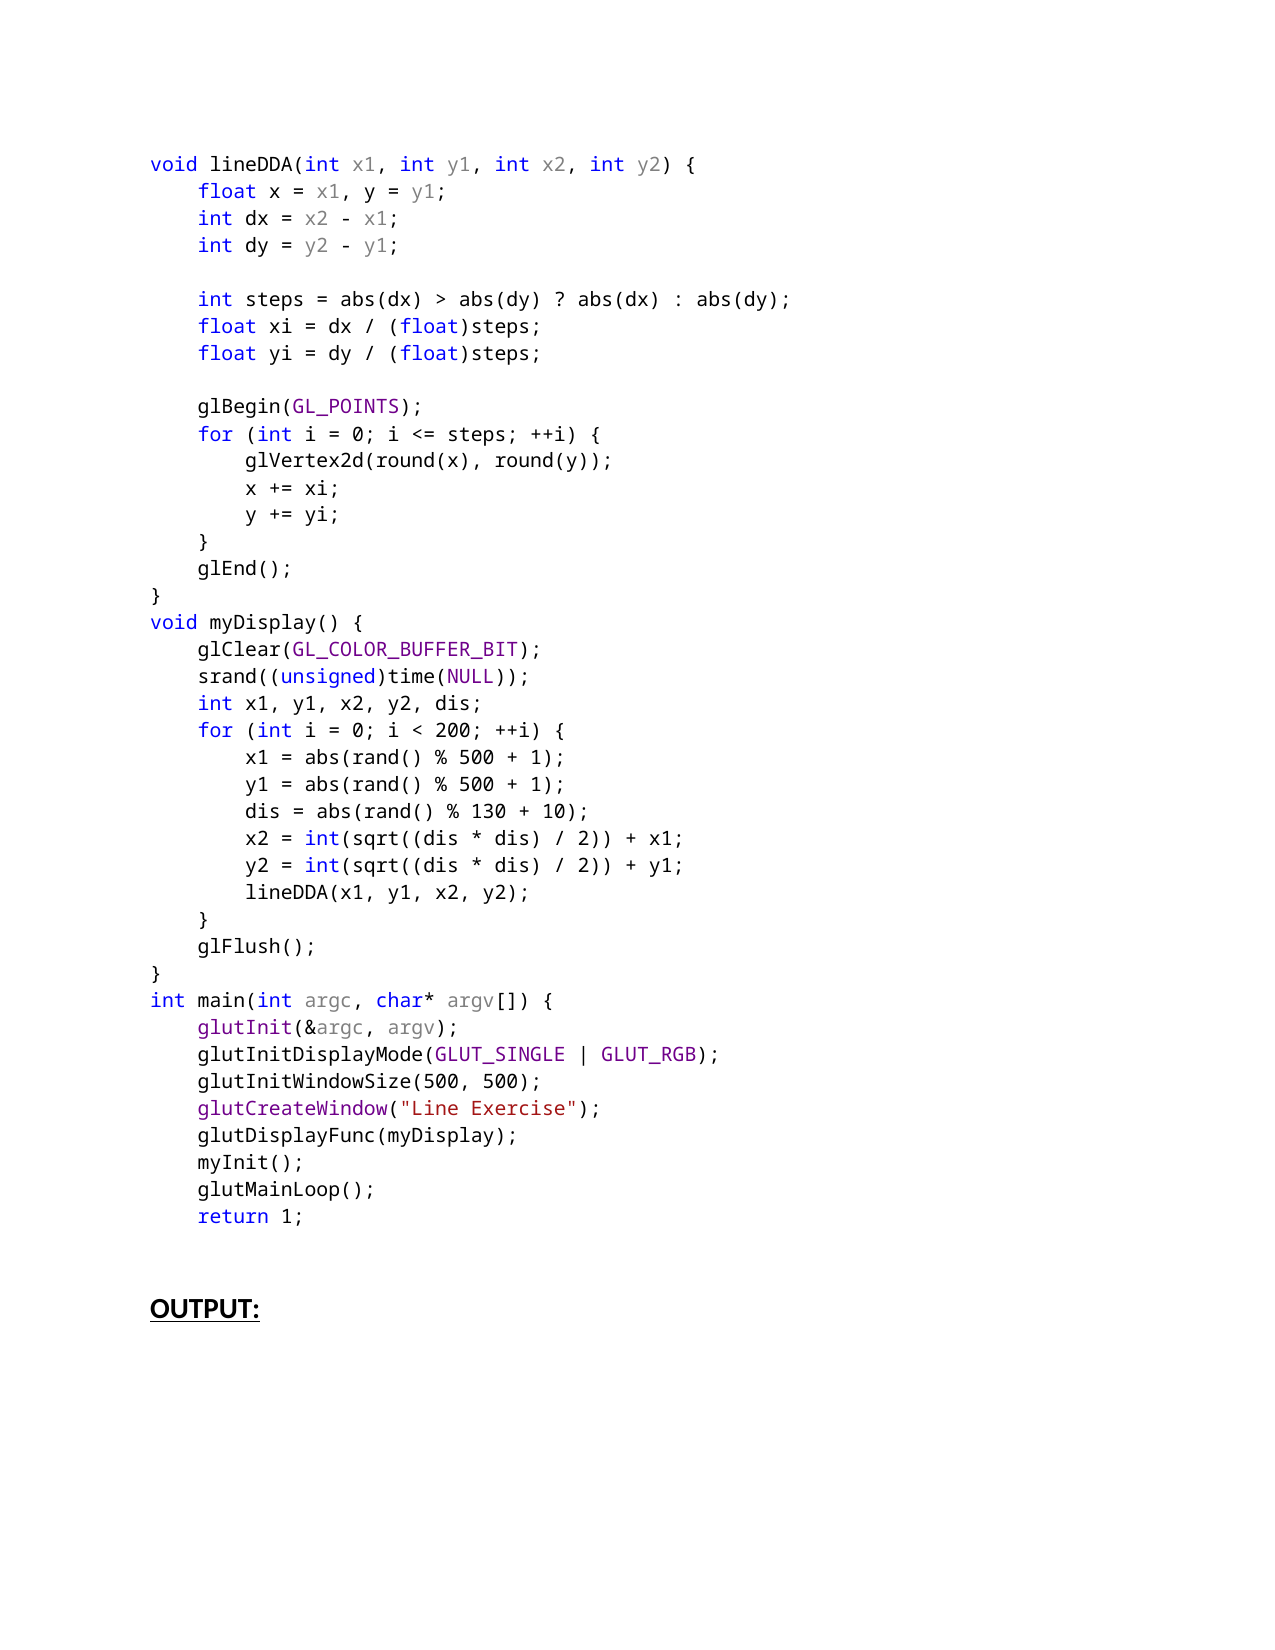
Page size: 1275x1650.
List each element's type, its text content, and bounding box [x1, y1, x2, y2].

text glutInitDisplayMode(GLUT_SINGLE | GLUT_RGB); [150, 1040, 1125, 1067]
text int steps = abs(dx) > abs(dy) ? abs(dx) : abs(dy); [150, 285, 1125, 312]
text return 1; [150, 1202, 1125, 1229]
text glClear(GL_COLOR_BUFFER_BIT); [150, 636, 1125, 663]
text float x = x1, y = y1; [150, 177, 1125, 204]
text x1 = abs(rand() % 500 + 1); [150, 743, 1125, 771]
text glutMainLoop(); [150, 1175, 1125, 1202]
text for (int i = 0; i < 200; ++i) { [150, 717, 1125, 743]
text } [150, 582, 1125, 609]
text dis = abs(rand() % 130 + 10); [150, 797, 1125, 824]
text y += yi; [150, 501, 1125, 528]
text OUTPUT: [150, 1290, 1125, 1326]
text glBegin(GL_POINTS); [150, 393, 1125, 420]
text x2 = int(sqrt((dis * dis) / 2)) + x1; [150, 824, 1125, 851]
text glutInit(&argc, argv); [150, 1013, 1125, 1040]
text } [150, 959, 1125, 986]
text } [150, 905, 1125, 932]
text float xi = dx / (float)steps; [150, 312, 1125, 339]
text } [150, 528, 1125, 555]
text x += xi; [150, 474, 1125, 501]
text glEnd(); [150, 555, 1125, 582]
text float yi = dy / (float)steps; [150, 339, 1125, 366]
text myInit(); [150, 1148, 1125, 1175]
text int dx = x2 - x1; [150, 204, 1125, 231]
text glutDisplayFunc(myDisplay); [150, 1121, 1125, 1148]
text void myDisplay() { [150, 609, 1125, 636]
text srand((unsigned)time(NULL)); [150, 663, 1125, 689]
text y1 = abs(rand() % 500 + 1); [150, 771, 1125, 797]
text glFlush(); [150, 932, 1125, 959]
text lineDDA(x1, y1, x2, y2); [150, 878, 1125, 905]
text int dy = y2 - y1; [150, 231, 1125, 258]
text glutCreateWindow("Line Exercise"); [150, 1094, 1125, 1121]
text void lineDDA(int x1, int y1, int x2, int y2) { [150, 150, 1125, 177]
text y2 = int(sqrt((dis * dis) / 2)) + y1; [150, 851, 1125, 878]
text glVertex2d(round(x), round(y)); [150, 447, 1125, 474]
text int x1, y1, x2, y2, dis; [150, 689, 1125, 717]
text for (int i = 0; i <= steps; ++i) { [150, 420, 1125, 447]
text glutInitWindowSize(500, 500); [150, 1067, 1125, 1094]
text int main(int argc, char* argv[]) { [150, 986, 1125, 1013]
